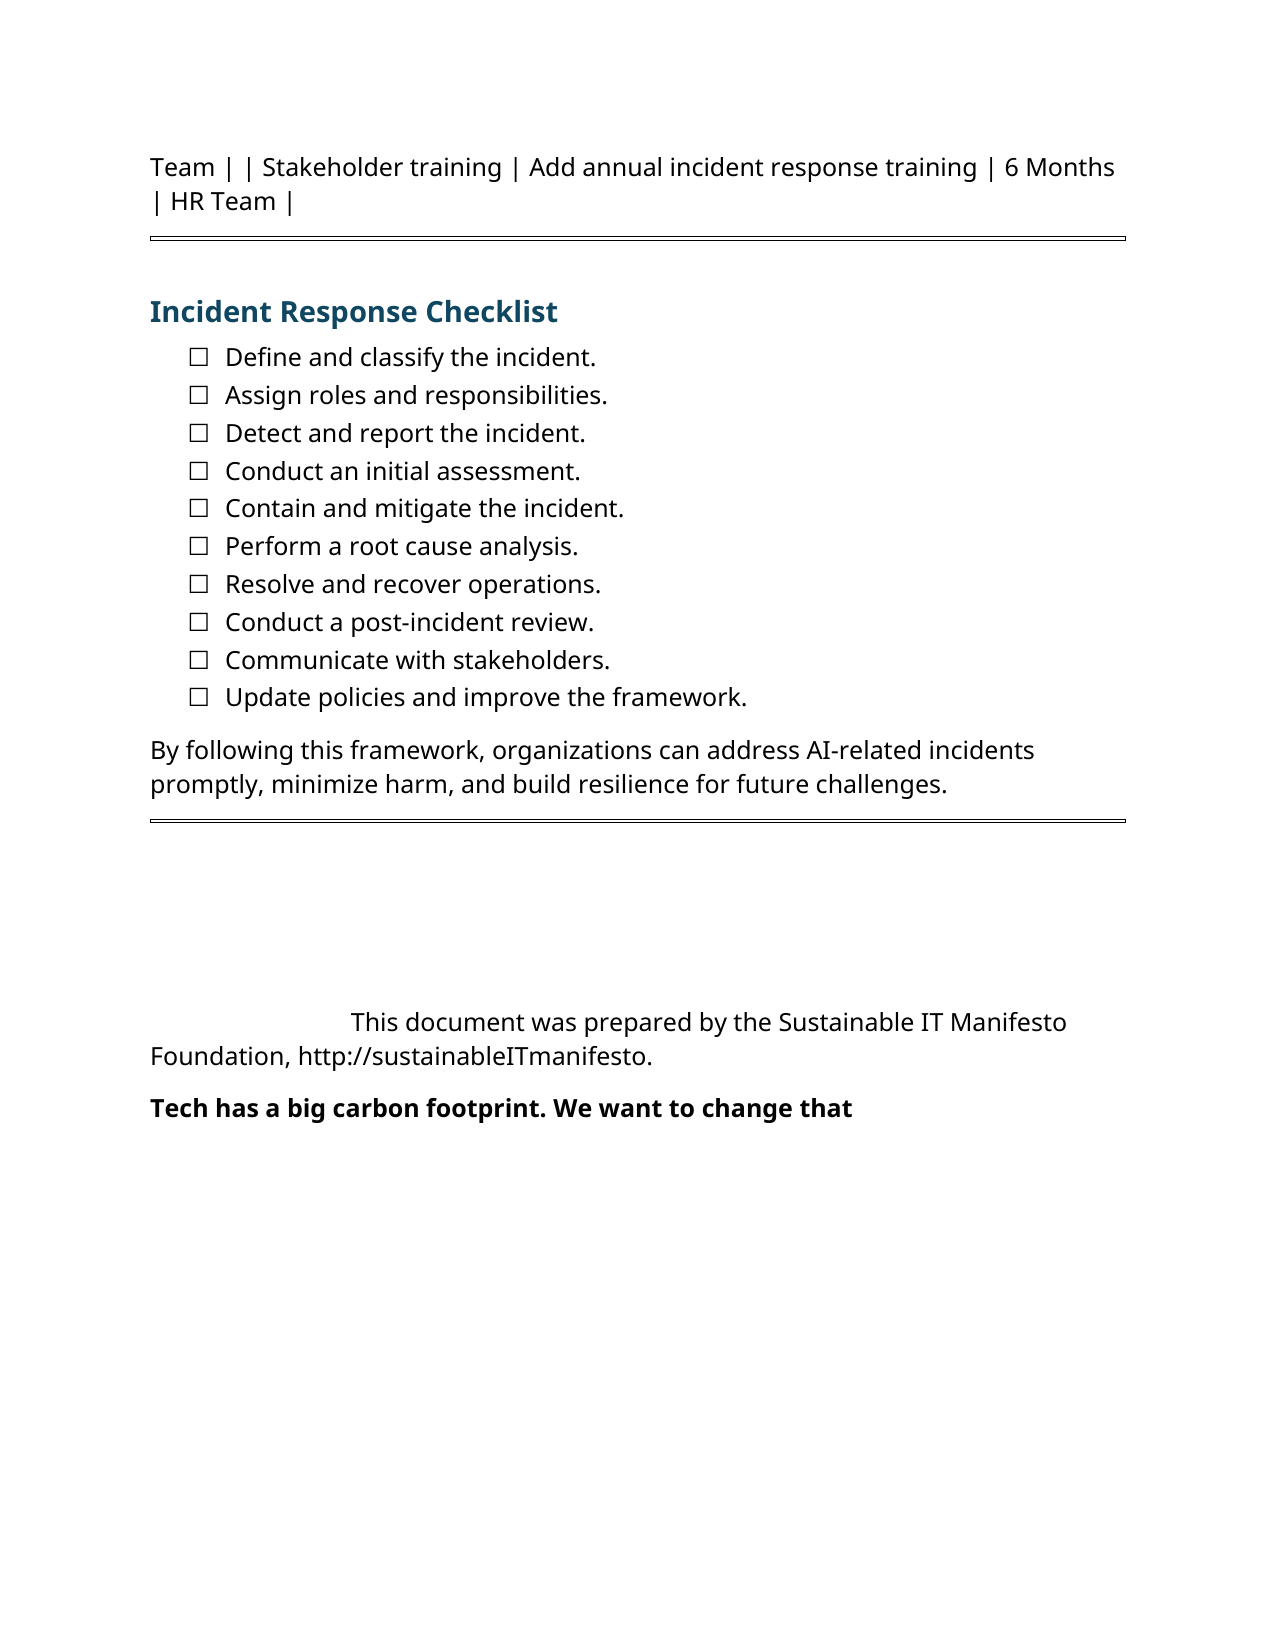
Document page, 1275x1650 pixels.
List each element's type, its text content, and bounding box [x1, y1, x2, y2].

text This document was prepared by the Sustainable IT Manifesto Foundation, http://sustainableITmanifesto. [150, 875, 1125, 1072]
list Communicate with stakeholders. [187, 642, 1125, 676]
list Conduct an initial assessment. [187, 453, 1125, 487]
subtitle Incident Response Checklist [150, 292, 1125, 331]
list Update policies and improve the framework. [187, 680, 1125, 714]
list Assign roles and responsibilities. [187, 378, 1125, 412]
list Define and classify the incident. [187, 340, 1125, 374]
list Contain and mitigate the incident. [187, 491, 1125, 525]
list Perform a root cause analysis. [187, 529, 1125, 563]
text By following this framework, organizations can address AI-related incidents promptly, minimize harm, and build resilience for future challenges. [150, 733, 1125, 801]
list Detect and report the incident. [187, 415, 1125, 449]
text Tech has a big carbon footprint. We want to change that [150, 1091, 1125, 1125]
list Resolve and recover operations. [187, 567, 1125, 601]
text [150, 150, 1125, 218]
list Conduct a post-incident review. [187, 604, 1125, 638]
